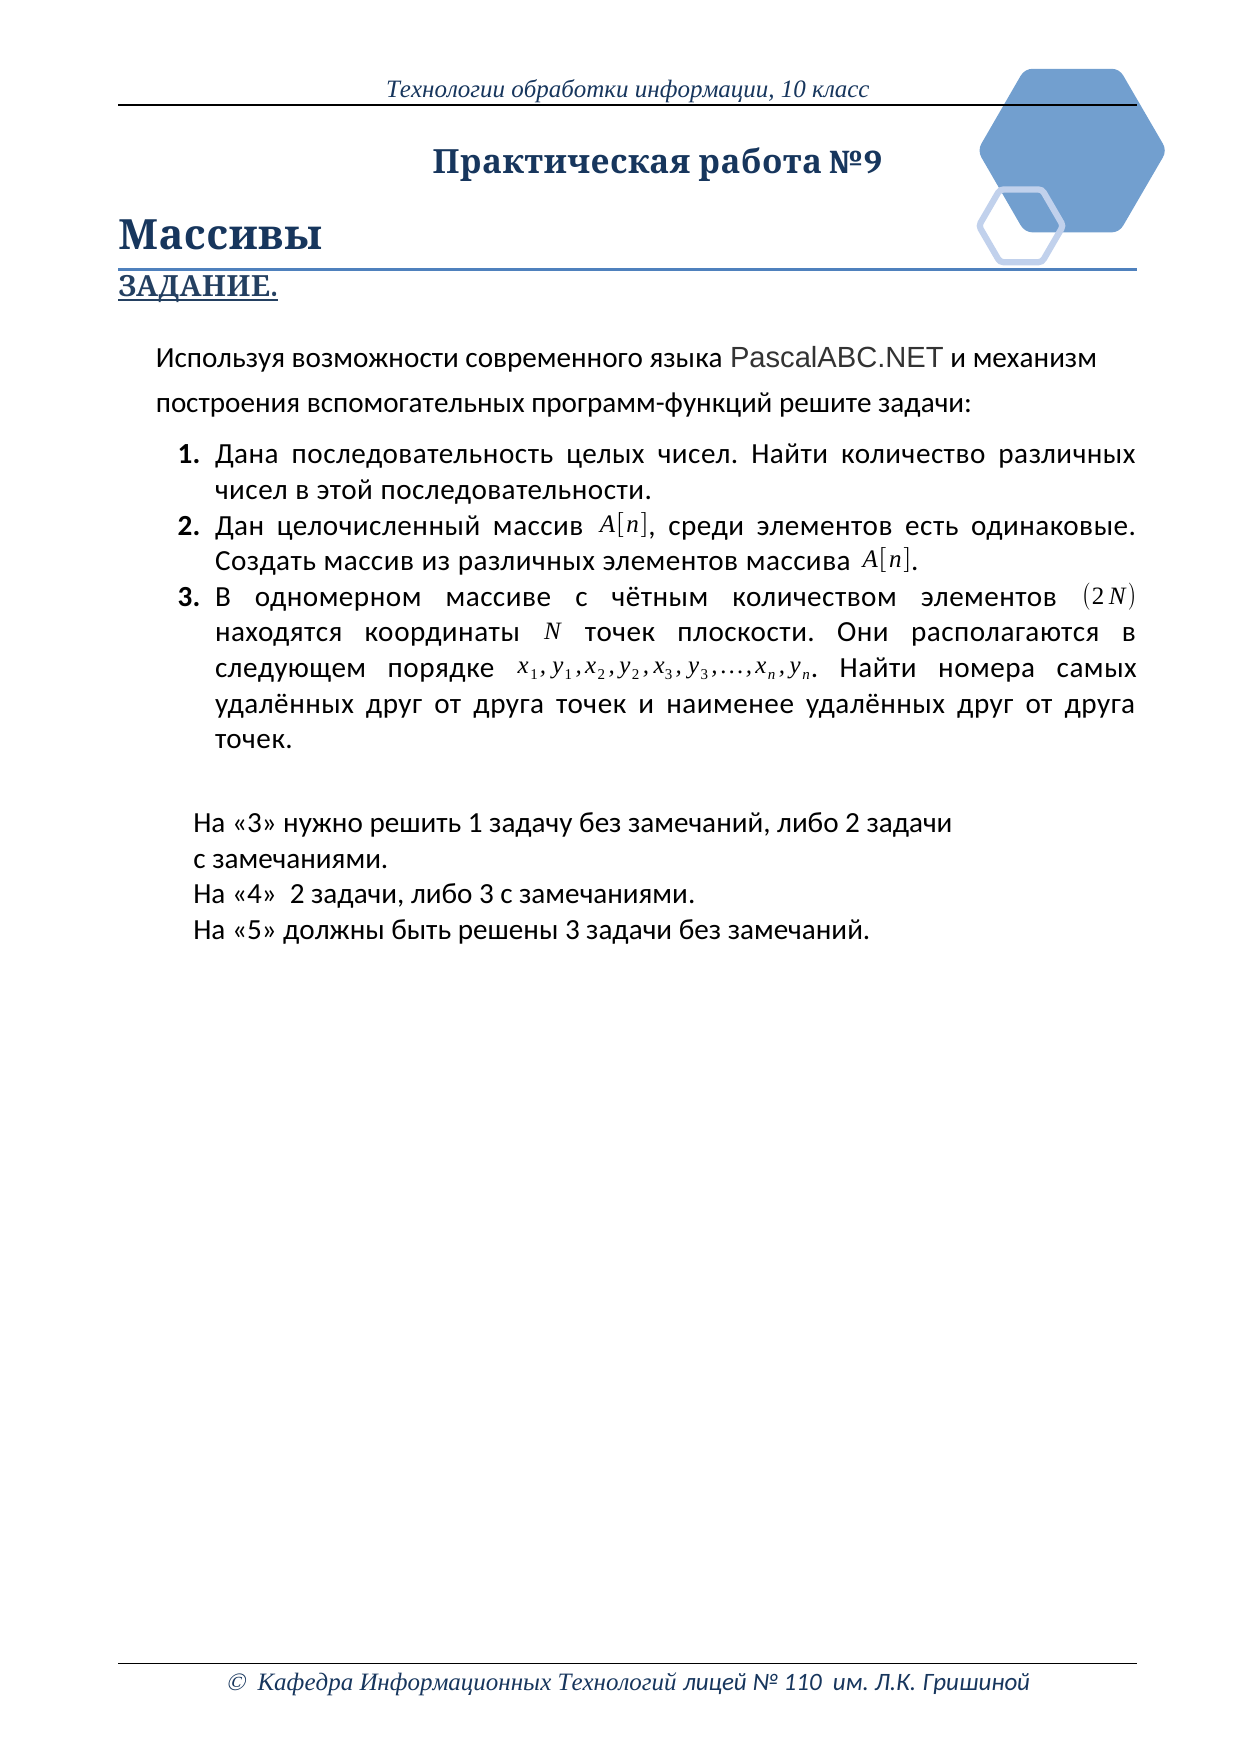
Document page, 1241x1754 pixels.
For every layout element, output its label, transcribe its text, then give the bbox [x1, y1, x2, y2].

list Дана последовательность целых чисел. Найти количество различных чисел в этой последовательности. [177, 435, 1137, 507]
title Практическая работа №9 [118, 143, 1137, 181]
list Дан целочисленный массив , среди элементов есть одинаковые. Создать массив из различных элементов массива . [177, 507, 1137, 578]
list На «3» нужно решить 1 задачу без замечаний, либо 2 задачи [193, 804, 1137, 840]
list На «4» 2 задачи, либо 3 с замечаниями. [193, 875, 1137, 911]
subtitle Используя возможности современного языка PascalABC.NET и механизм построения вспомогательных программ-функций решите задачи: [156, 329, 1137, 420]
list с замечаниями. [193, 840, 1137, 875]
text Массивы [118, 212, 1137, 268]
text ЗАДАНИЕ. [118, 271, 1137, 304]
list В одномерном массиве с чётным количеством элементов находятся координаты точек плоскости. Они располагаются в следующем порядке . Найти номера самых удалённых друг от друга точек и наименее удалённых друг от друга точек. [177, 578, 1137, 756]
list На «5» должны быть решены 3 задачи без замечаний. [193, 911, 1137, 947]
